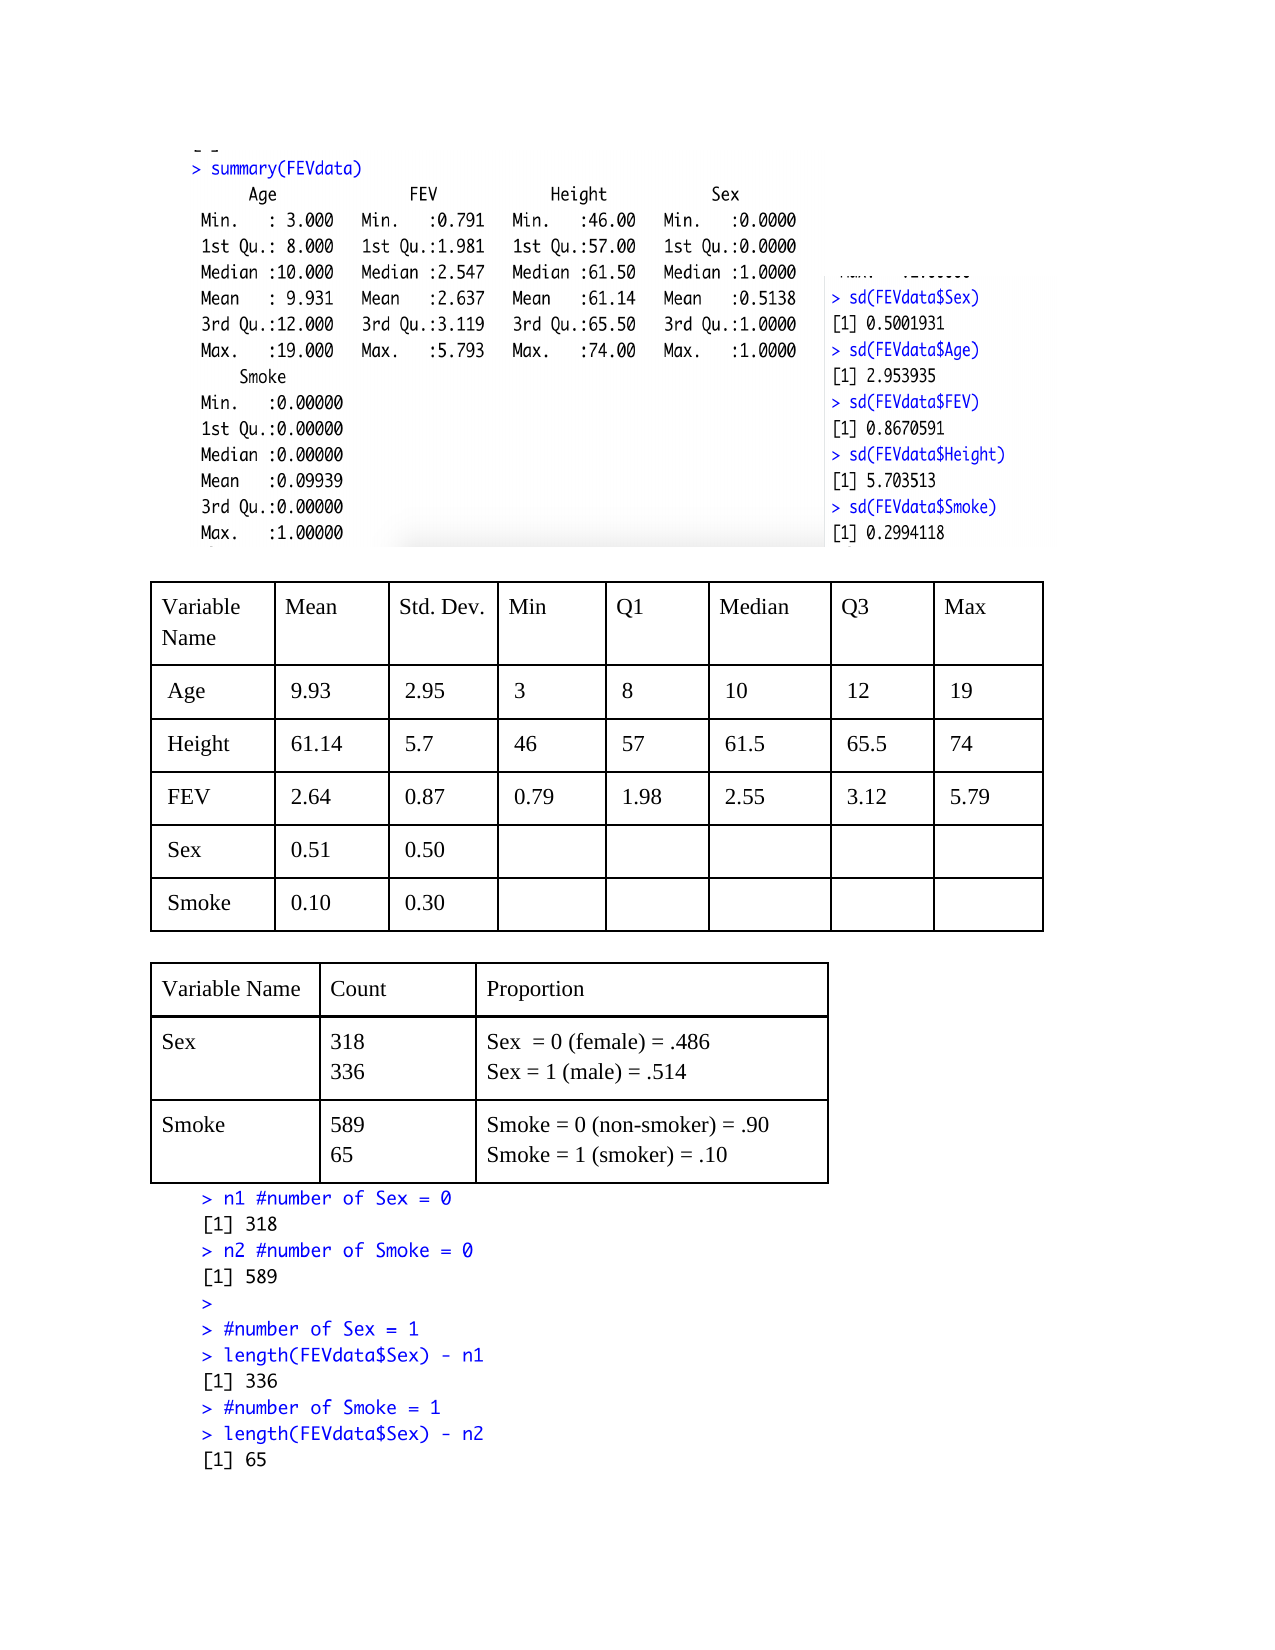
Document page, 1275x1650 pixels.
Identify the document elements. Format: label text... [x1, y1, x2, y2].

table_cell [935, 826, 1042, 877]
table_header Q1 [607, 583, 708, 664]
table_cell Smoke [152, 1101, 319, 1182]
table_cell 10 [710, 666, 830, 717]
table_cell Age [152, 666, 274, 717]
table_header Q3 [832, 583, 933, 664]
table_header Count [321, 964, 475, 1015]
table_cell Height [152, 720, 274, 771]
table_cell 0.30 [390, 879, 497, 930]
table_cell 0.50 [390, 826, 497, 877]
table_cell Smoke [152, 879, 274, 930]
table_cell 0.79 [499, 773, 605, 824]
table_cell 0.51 [276, 826, 388, 877]
table_cell FEV [152, 773, 274, 824]
table_cell [832, 826, 933, 877]
table_cell 5.79 [935, 773, 1042, 824]
table_cell 9.93 [276, 666, 388, 717]
table_header Median [710, 583, 830, 664]
table_cell 74 [935, 720, 1042, 771]
table_cell [499, 826, 605, 877]
table_header Mean [276, 583, 388, 664]
table_cell 2.64 [276, 773, 388, 824]
table_cell 589 65 [321, 1101, 475, 1182]
table_cell [499, 879, 605, 930]
table_cell 46 [499, 720, 605, 771]
table_cell Sex = 0 (female) = .486 Sex = 1 (male) = .514 [477, 1018, 827, 1099]
table_cell 12 [832, 666, 933, 717]
table_header Max [935, 583, 1042, 664]
table_cell 3 [499, 666, 605, 717]
table_cell Sex [152, 826, 274, 877]
table_cell [832, 879, 933, 930]
table_cell 19 [935, 666, 1042, 717]
table_cell 1.98 [607, 773, 708, 824]
table_cell 61.5 [710, 720, 830, 771]
table_cell [710, 826, 830, 877]
table_cell 3.12 [832, 773, 933, 824]
table_cell 65.5 [832, 720, 933, 771]
table_cell 2.95 [390, 666, 497, 717]
table_cell 8 [607, 666, 708, 717]
picture [193, 1184, 613, 1473]
table_cell 57 [607, 720, 708, 771]
table_cell 61.14 [276, 720, 388, 771]
table_cell 5.7 [390, 720, 497, 771]
picture [187, 150, 1057, 547]
table_cell 0.87 [390, 773, 497, 824]
table_cell [607, 826, 708, 877]
table_cell Sex [152, 1018, 319, 1099]
table_header Proportion [477, 964, 827, 1015]
table_header Variable Name [152, 583, 274, 664]
table_cell Smoke = 0 (non-smoker) = .90 Smoke = 1 (smoker) = .10 [477, 1101, 827, 1182]
table_header Min [499, 583, 605, 664]
table_cell 2.55 [710, 773, 830, 824]
table_cell 318 336 [321, 1018, 475, 1099]
table_cell [607, 879, 708, 930]
table_header Variable Name [152, 964, 319, 1015]
table_header Std. Dev. [390, 583, 497, 664]
table_cell 0.10 [276, 879, 388, 930]
table_cell [935, 879, 1042, 930]
table_cell [710, 879, 830, 930]
